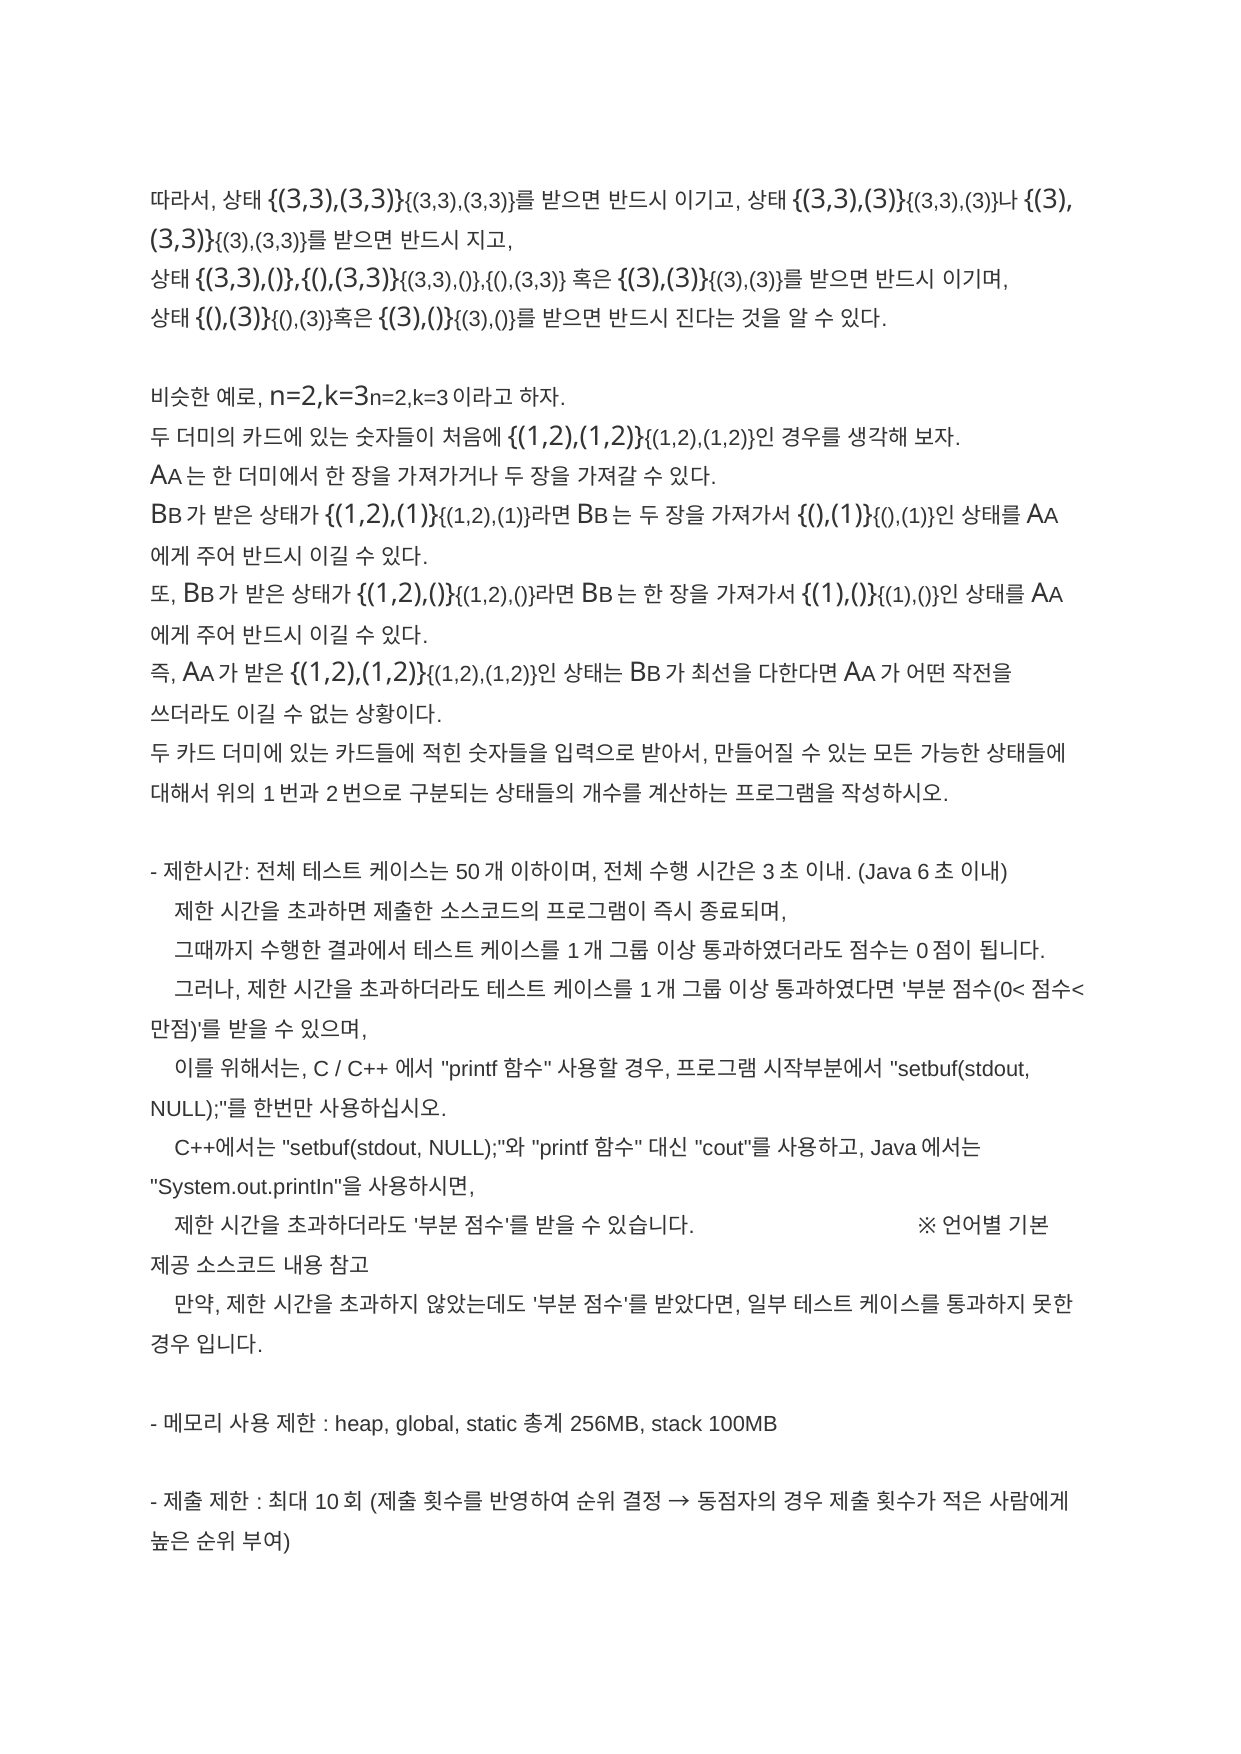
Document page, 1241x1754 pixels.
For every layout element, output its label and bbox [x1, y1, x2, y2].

text [150, 177, 1090, 1555]
